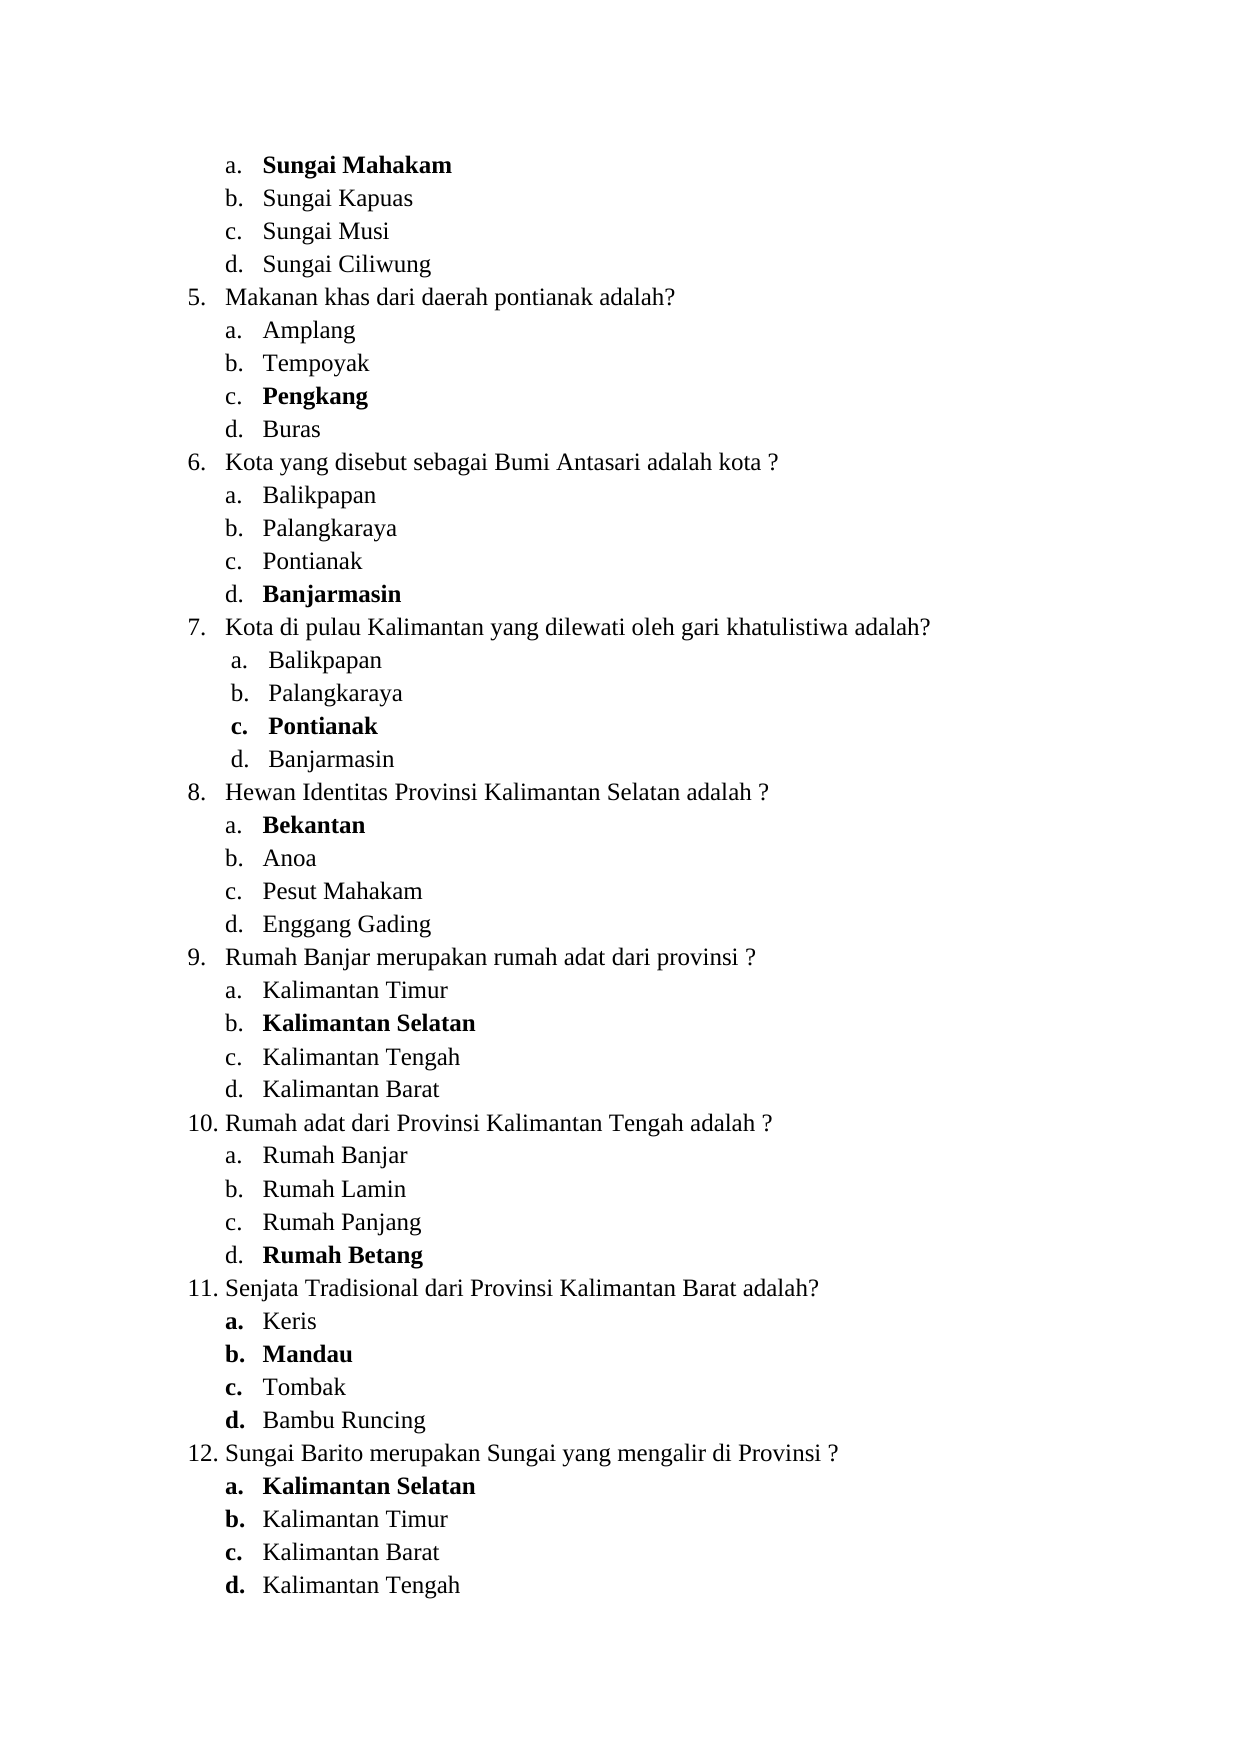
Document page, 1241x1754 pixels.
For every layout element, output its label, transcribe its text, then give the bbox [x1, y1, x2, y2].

list Kota di pulau Kalimantan yang dilewati oleh gari khatulistiwa adalah? [187, 612, 1090, 641]
list Tombak [225, 1372, 1090, 1401]
list Sungai Ciliwung [225, 249, 1090, 278]
list Kalimantan Tengah [225, 1570, 1090, 1599]
list Pengkang [225, 381, 1090, 410]
list Rumah Lamin [225, 1174, 1090, 1202]
list Balikpapan [225, 480, 1090, 509]
list Pontianak [225, 546, 1090, 575]
list Banjarmasin [225, 579, 1090, 608]
list Anoa [225, 843, 1090, 872]
list Senjata Tradisional dari Provinsi Kalimantan Barat adalah? [187, 1273, 1090, 1301]
list Kalimantan Selatan [225, 1471, 1090, 1499]
list Kalimantan Selatan [225, 1008, 1090, 1037]
list Rumah adat dari Provinsi Kalimantan Tengah adalah ? [187, 1108, 1090, 1136]
list Mandau [225, 1339, 1090, 1367]
list Sungai Musi [225, 216, 1090, 245]
list Enggang Gading [225, 909, 1090, 938]
list Palangkaraya [225, 513, 1090, 542]
list Kalimantan Tengah [225, 1042, 1090, 1070]
list Bekantan [225, 810, 1090, 839]
list Rumah Betang [225, 1240, 1090, 1268]
list Kalimantan Barat [225, 1074, 1090, 1103]
list Balikpapan [231, 645, 1090, 674]
list Kalimantan Barat [225, 1537, 1090, 1566]
list Pontianak [231, 711, 1090, 740]
list Rumah Panjang [225, 1207, 1090, 1235]
list Makanan khas dari daerah pontianak adalah? [187, 282, 1090, 311]
list Kota yang disebut sebagai Bumi Antasari adalah kota ? [187, 447, 1090, 476]
list Amplang [225, 315, 1090, 344]
list Sungai Barito merupakan Sungai yang mengalir di Provinsi ? [187, 1438, 1090, 1467]
list Palangkaraya [231, 678, 1090, 707]
list Banjarmasin [231, 744, 1090, 773]
list Hewan Identitas Provinsi Kalimantan Selatan adalah ? [187, 777, 1090, 806]
list Buras [225, 414, 1090, 443]
list Rumah Banjar merupakan rumah adat dari provinsi ? [187, 942, 1090, 971]
list Pesut Mahakam [225, 876, 1090, 905]
list Keris [225, 1306, 1090, 1334]
list Bambu Runcing [225, 1405, 1090, 1433]
list Sungai Kapuas [225, 183, 1090, 212]
list Rumah Banjar [225, 1141, 1090, 1169]
list Kalimantan Timur [225, 1504, 1090, 1533]
list Sungai Mahakam [225, 150, 1090, 179]
list Kalimantan Timur [225, 976, 1090, 1004]
list Tempoyak [225, 348, 1090, 377]
